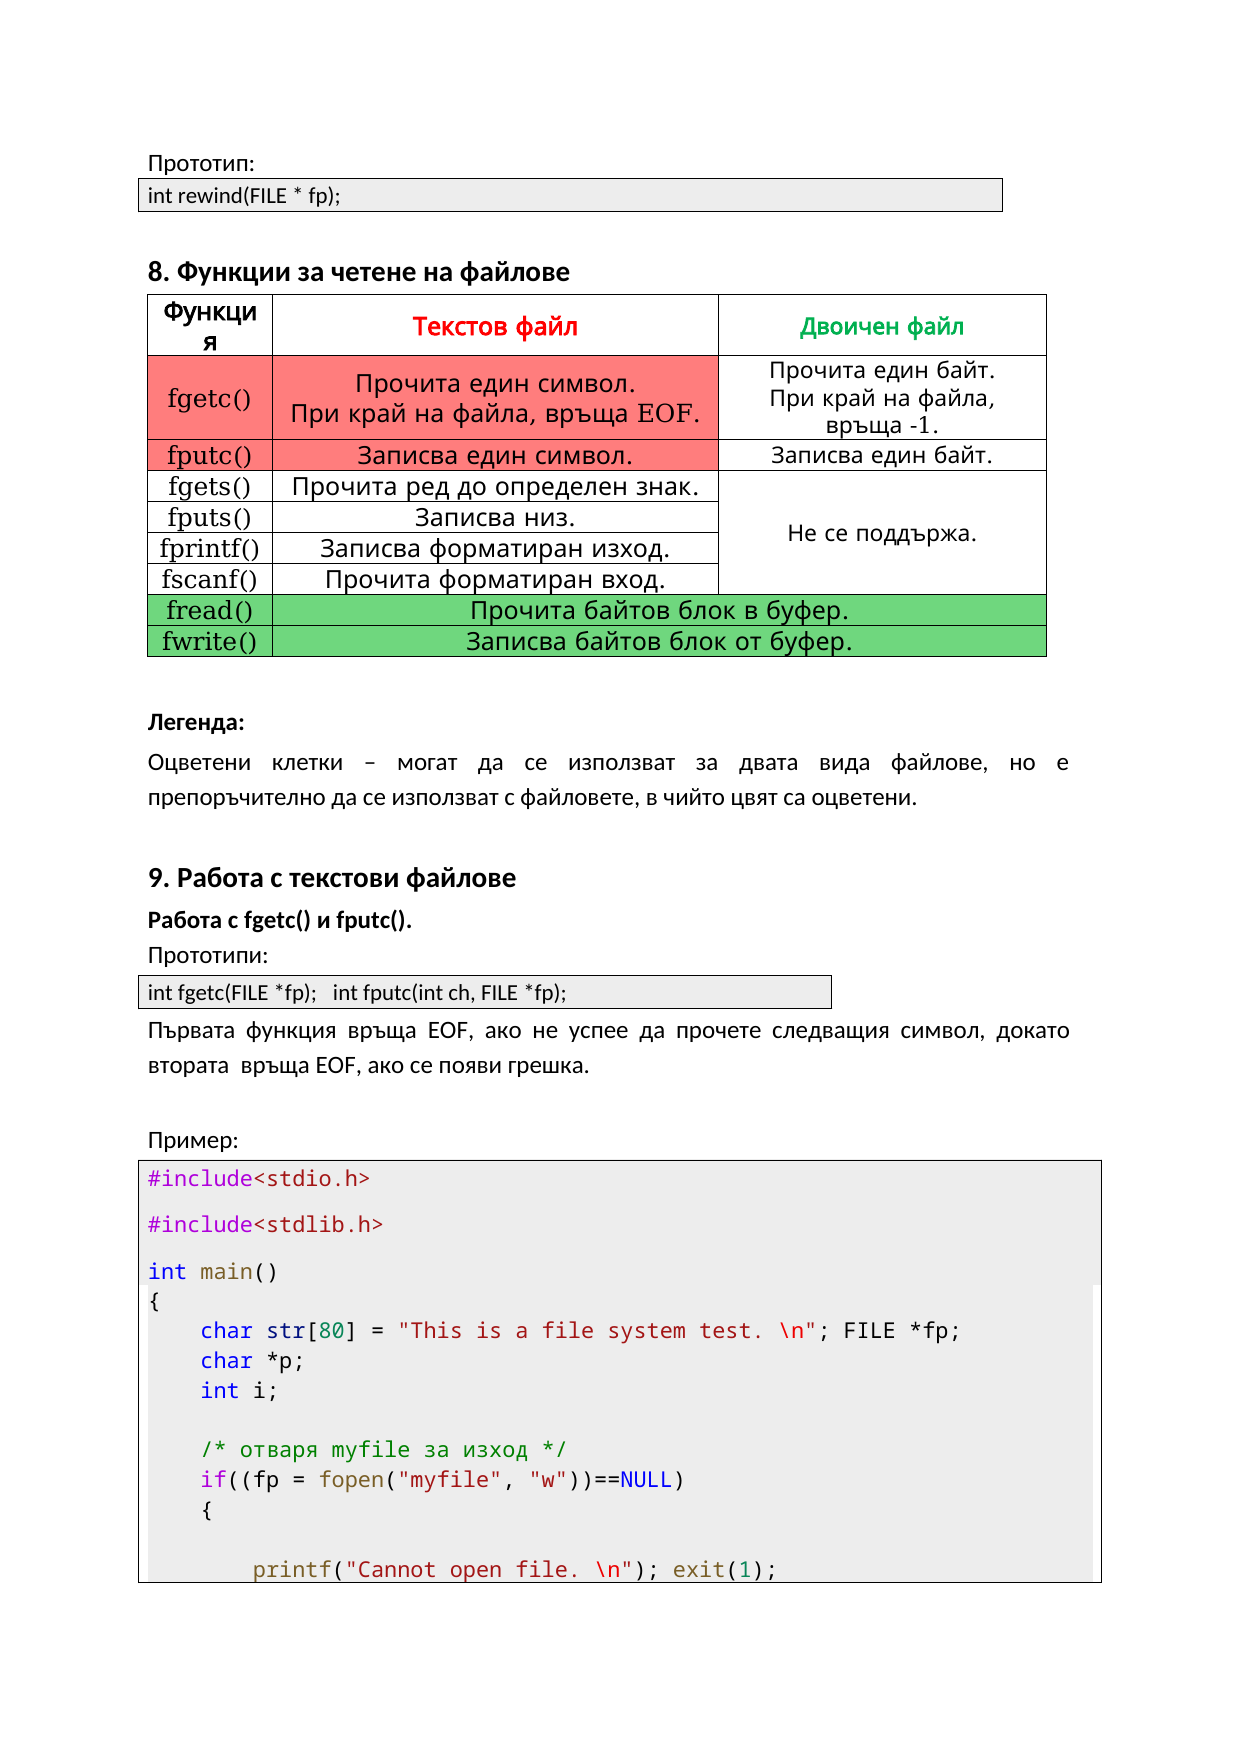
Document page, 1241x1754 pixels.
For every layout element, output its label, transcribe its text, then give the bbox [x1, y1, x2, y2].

table_header Двоичен файл [719, 295, 1046, 355]
text char str[80] = "This is a file system test. \n"; FILE *fp; [148, 1315, 1093, 1345]
text 9. Работа с текстови файлове [148, 859, 1071, 895]
table_cell fprintf() [148, 533, 272, 563]
table_cell fwrite() [148, 626, 272, 656]
table_cell Записва един байт. [719, 440, 1046, 470]
text int fgetc(FILE *fp); int fputc(int ch, FILE *fp); [139, 976, 831, 1008]
table_cell Записва низ. [273, 502, 718, 532]
table_cell fputc() [148, 440, 272, 470]
text if((fp = fopen("myfile", "w"))==NULL) [148, 1464, 1093, 1494]
table_cell Записва форматиран изход. [273, 533, 718, 563]
text Прототип: [148, 148, 993, 178]
table_cell Записва байтов блок от буфер. [273, 626, 1046, 656]
text Легенда: [148, 706, 1071, 737]
text #include<stdio.h> [139, 1161, 1101, 1192]
text /* отваря myfile за изход */ [148, 1434, 1093, 1464]
table_cell Записва един символ. [273, 440, 718, 470]
text Първата функция връща EOF, ако не успее да прочете следващия символ, докато втората връща EOF, ако се появи грешка. [148, 1014, 1071, 1079]
text Пример: [148, 1124, 1071, 1155]
text Работа с fgetc() и fputc(). [148, 904, 1071, 935]
table_cell Не се поддържа. [719, 471, 1046, 594]
table_cell Прочита един символ. При край на файла, връща EOF. [273, 356, 718, 439]
table_cell fgetc() [148, 356, 272, 439]
text int rewind(FILE * fp); [139, 179, 1002, 211]
text int main() [139, 1252, 1101, 1285]
text 8. Функции за четене на файлове [148, 253, 1071, 289]
table_cell fread() [148, 595, 272, 625]
table_cell Прочита форматиран вход. [273, 564, 718, 594]
text #include<stdlib.h> [139, 1206, 1101, 1239]
text { [148, 1494, 1093, 1524]
table_cell fscanf() [148, 564, 272, 594]
text Прототипи: [148, 939, 1071, 970]
text char *p; [148, 1345, 1093, 1375]
table_header Текстов файл [273, 295, 718, 355]
text int i; [148, 1375, 1093, 1404]
text Оцветени клетки – могат да се използват за двата вида файлове, но е препоръчително да се използват с файловете, в чийто цвят са оцветени. [148, 746, 1071, 811]
table_header Функция [148, 295, 272, 355]
table_cell fgets() [148, 471, 272, 501]
table_cell Прочита ред до определен знак. [273, 471, 718, 501]
text { [148, 1285, 1093, 1315]
table_cell Прочита един байт. При край на файла, връща -1. [719, 356, 1046, 439]
table_cell Прочита байтов блок в буфер. [273, 595, 1046, 625]
table_cell fputs() [148, 502, 272, 532]
text printf("Cannot open file. \n"); exit(1); [148, 1553, 1093, 1582]
